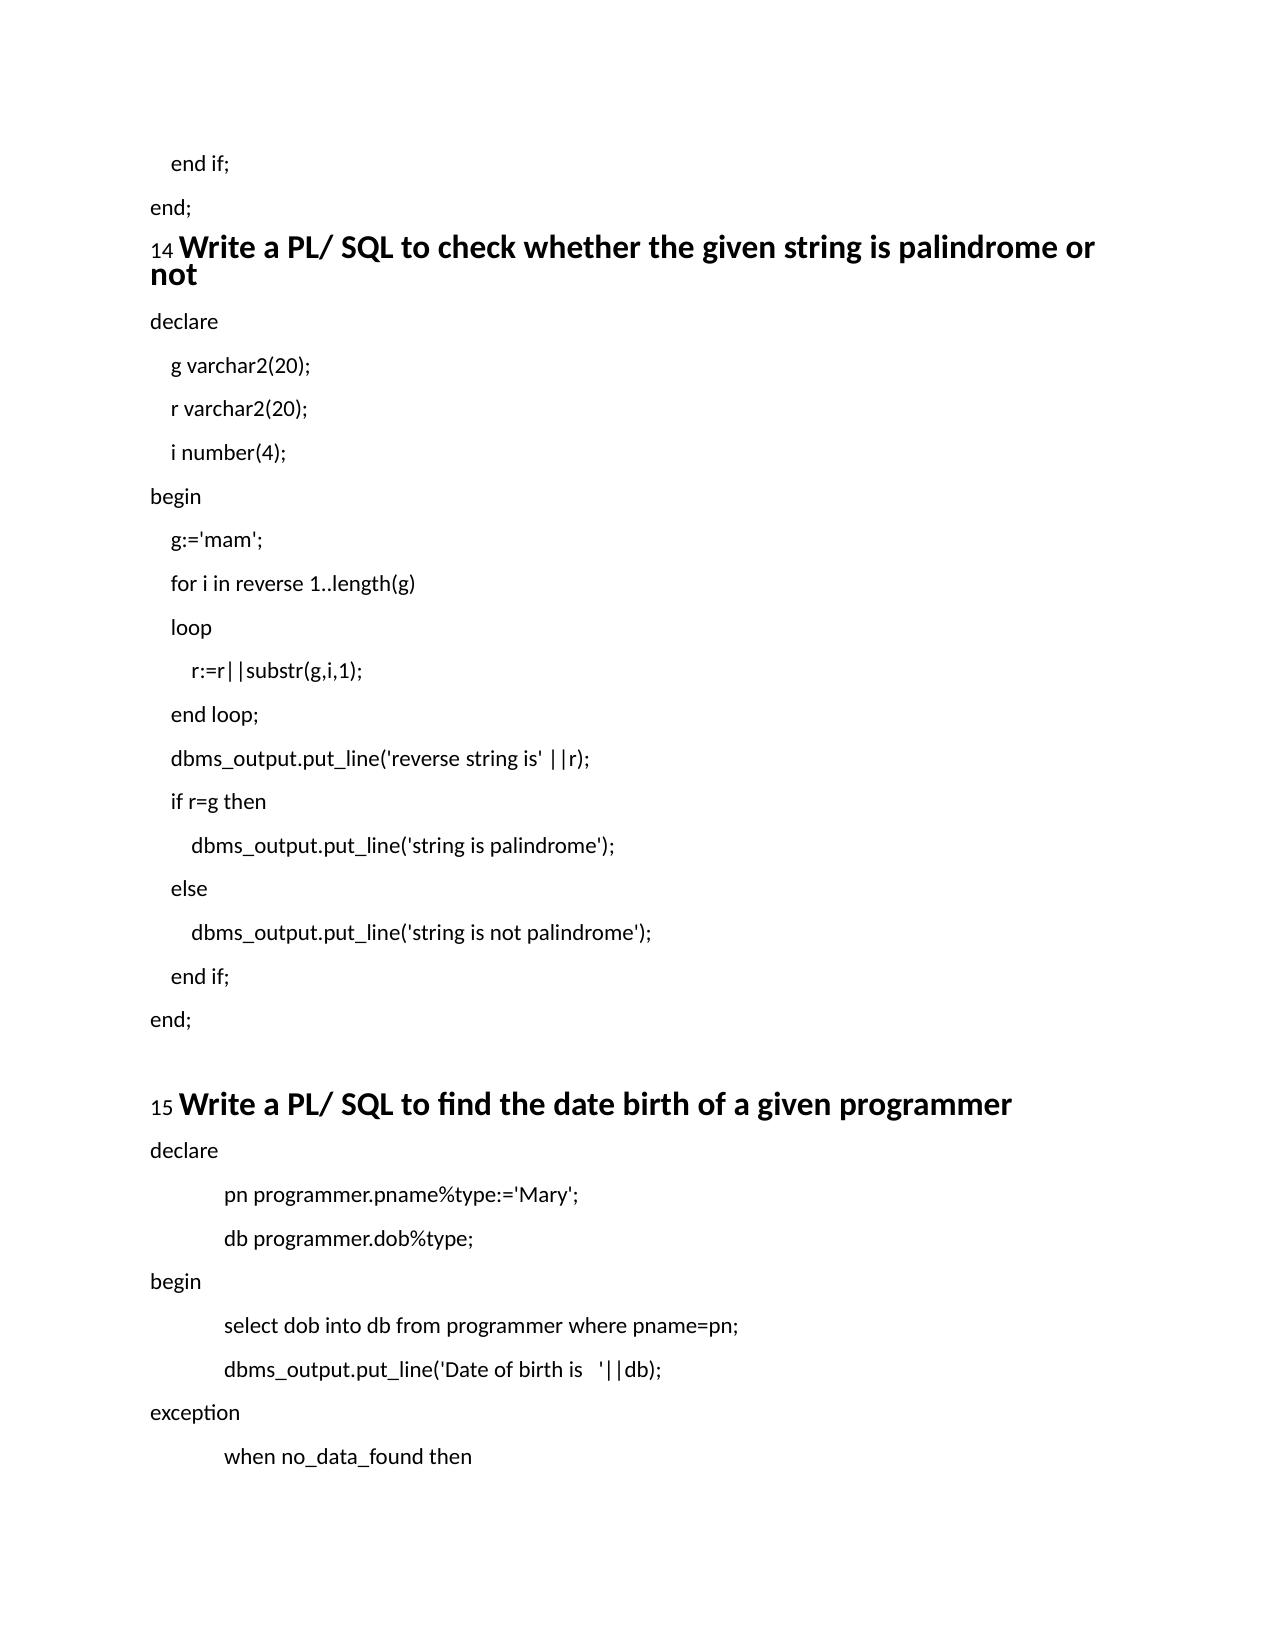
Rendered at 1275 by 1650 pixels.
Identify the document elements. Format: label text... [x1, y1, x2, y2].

text end if; [150, 963, 1125, 989]
text db programmer.dob%type; [150, 1224, 1125, 1251]
text when no_data_found then [150, 1443, 1125, 1470]
text select dob into db from programmer where pname=pn; [150, 1312, 1125, 1339]
text 15 Write a PL/ SQL to find the date birth of a given programmer [150, 1093, 1125, 1121]
text end; [150, 194, 1125, 221]
text exception [150, 1399, 1125, 1426]
text pn programmer.pname%type:='Mary'; [150, 1181, 1125, 1208]
text g varchar2(20); [150, 352, 1125, 378]
text end loop; [150, 701, 1125, 728]
text begin [150, 1268, 1125, 1295]
text r:=r||substr(g,i,1); [150, 657, 1125, 684]
text dbms_output.put_line('string is palindrome'); [150, 832, 1125, 859]
text declare [150, 1137, 1125, 1164]
text dbms_output.put_line('reverse string is' ||r); [150, 744, 1125, 771]
text end; [150, 1006, 1125, 1033]
text g:='mam'; [150, 526, 1125, 553]
text r varchar2(20); [150, 395, 1125, 422]
text end if; [150, 150, 1125, 177]
text 14 Write a PL/ SQL to check whether the given string is palindrome or not [150, 237, 1125, 291]
text for i in reverse 1..length(g) [150, 570, 1125, 597]
text loop [150, 613, 1125, 640]
text declare [150, 308, 1125, 335]
text dbms_output.put_line('Date of birth is '||db); [150, 1355, 1125, 1382]
text i number(4); [150, 439, 1125, 466]
text dbms_output.put_line('string is not palindrome'); [150, 919, 1125, 946]
text begin [150, 482, 1125, 509]
text if r=g then [150, 788, 1125, 815]
text else [150, 875, 1125, 902]
